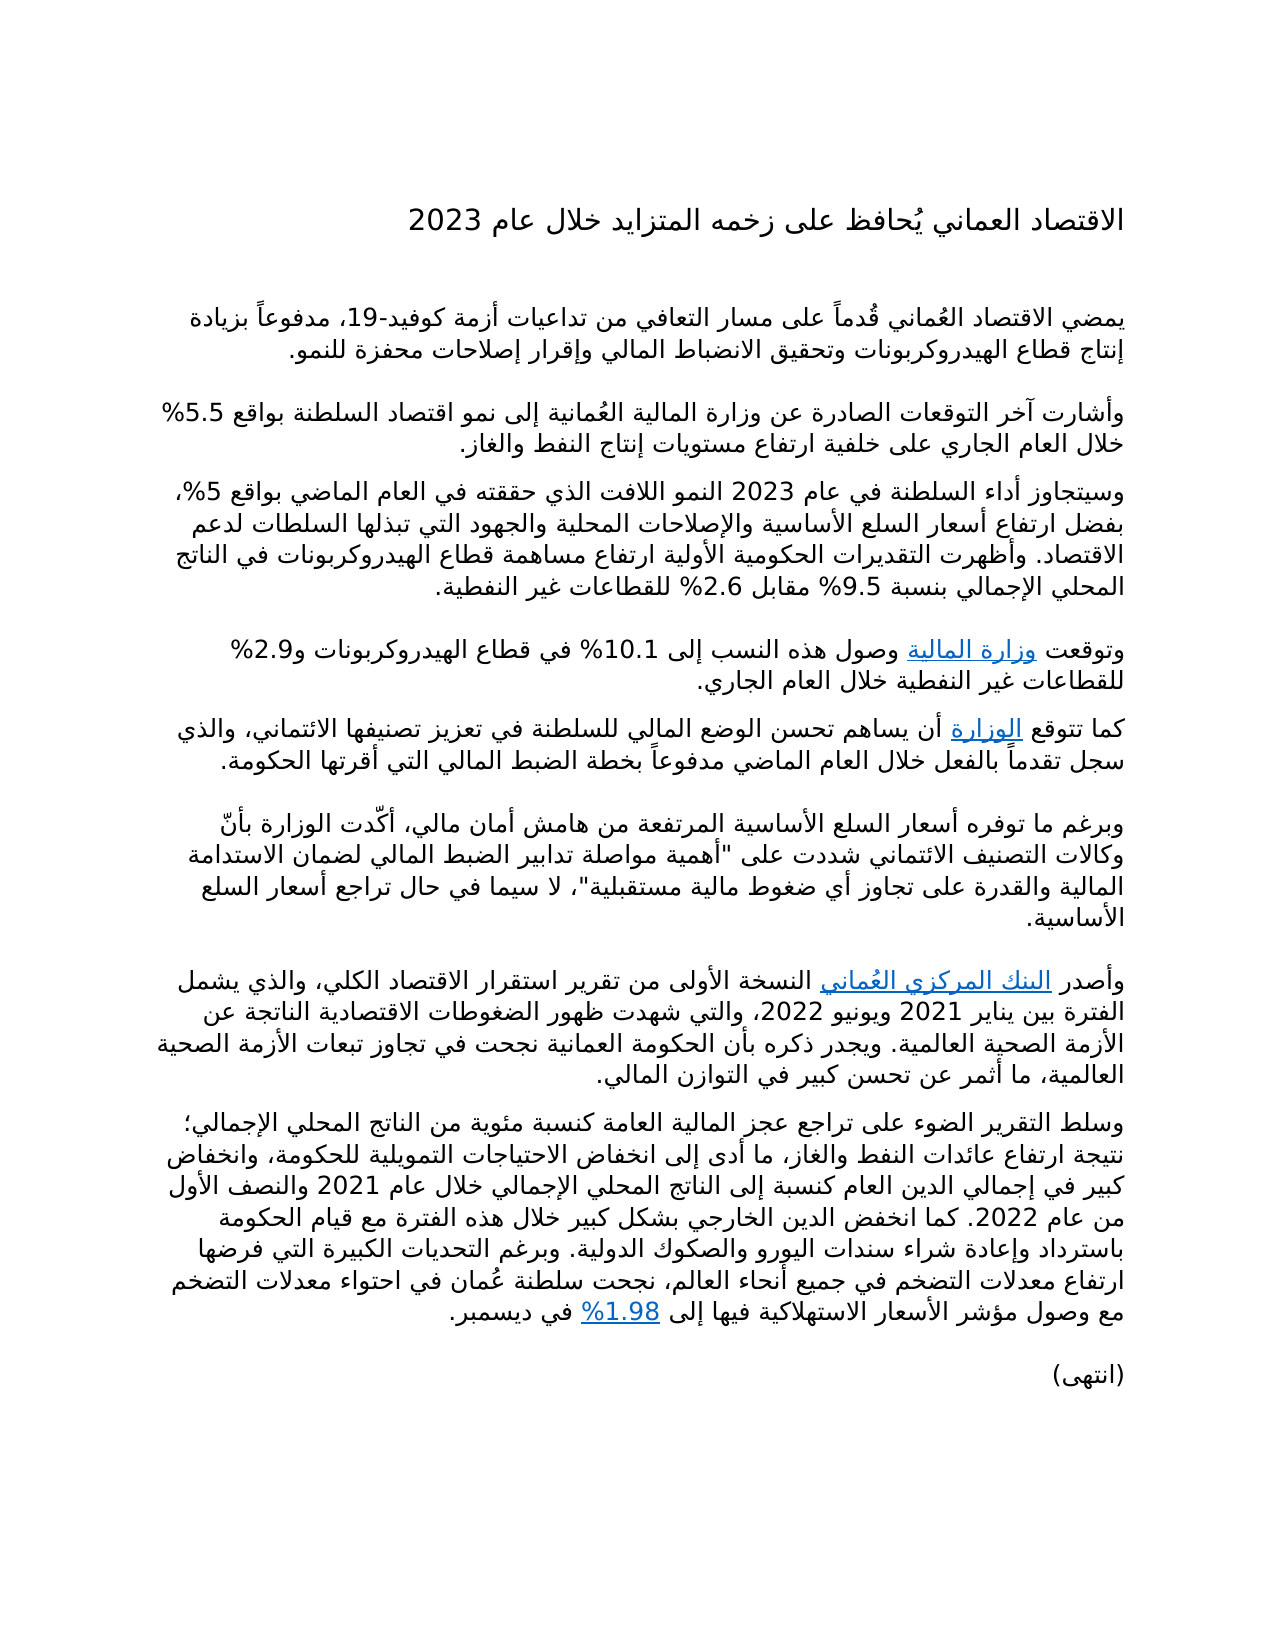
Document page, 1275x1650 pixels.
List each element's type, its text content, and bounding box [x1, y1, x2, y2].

text كما تتوقع الوزارة أن يساهم تحسن الوضع المالي للسلطنة في تعزيز تصنيفها الائتماني، والذي سجل تقدماً بالفعل خلال العام الماضي مدفوعاً بخطة الضبط المالي التي أقرتها الحكومة. وبرغم ما توفره أسعار السلع الأساسية المرتفعة من هامش أمان مالي، أكّدت الوزارة بأنّ وكالات التصنيف الائتماني شددت على "أهمية مواصلة تدابير الضبط المالي لضمان الاستدامة المالية والقدرة على تجاوز أي ضغوط مالية مستقبلية"، لا سيما في حال تراجع أسعار السلع الأساسية. وأصدر البنك المركزي العُماني النسخة الأولى من تقرير استقرار الاقتصاد الكلي، والذي يشمل الفترة بين يناير 2021 ويونيو 2022، والتي شهدت ظهور الضغوطات الاقتصادية الناتجة عن الأزمة الصحية العالمية. ويجدر ذكره بأن الحكومة العمانية نجحت في تجاوز تبعات الأزمة الصحية العالمية، ما أثمر عن تحسن كبير في التوازن المالي. [150, 714, 1125, 1090]
text الاقتصاد العماني يُحافظ على زخمه المتزايد خلال عام 2023 [150, 203, 1125, 237]
text وسيتجاوز أداء السلطنة في عام 2023 النمو اللافت الذي حققته في العام الماضي بواقع 5%، بفضل ارتفاع أسعار السلع الأساسية والإصلاحات المحلية والجهود التي تبذلها السلطات لدعم الاقتصاد. وأظهرت التقديرات الحكومية الأولية ارتفاع مساهمة قطاع الهيدروكربونات في الناتج المحلي الإجمالي بنسبة 9.5% مقابل 2.6% للقطاعات غير النفطية. وتوقعت وزارة المالية وصول هذه النسب إلى 10.1% في قطاع الهيدروكربونات و2.9% للقطاعات غير النفطية خلال العام الجاري. [150, 478, 1125, 696]
text يمضي الاقتصاد العُماني قُدماً على مسار التعافي من تداعيات أزمة كوفيد-19، مدفوعاً بزيادة إنتاج قطاع الهيدروكربونات وتحقيق الانضباط المالي وإقرار إصلاحات محفزة للنمو. وأشارت آخر التوقعات الصادرة عن وزارة المالية العُمانية إلى نمو اقتصاد السلطنة بواقع 5.5% خلال العام الجاري على خلفية ارتفاع مستويات إنتاج النفط والغاز. [150, 304, 1125, 459]
text وسلط التقرير الضوء على تراجع عجز المالية العامة كنسبة مئوية من الناتج المحلي الإجمالي؛ نتيجة ارتفاع عائدات النفط والغاز، ما أدى إلى انخفاض الاحتياجات التمويلية للحكومة، وانخفاض كبير في إجمالي الدين العام كنسبة إلى الناتج المحلي الإجمالي خلال عام 2021 والنصف الأول من عام 2022. كما انخفض الدين الخارجي بشكل كبير خلال هذه الفترة مع قيام الحكومة باسترداد وإعادة شراء سندات اليورو والصكوك الدولية. وبرغم التحديات الكبيرة التي فرضها ارتفاع معدلات التضخم في جميع أنحاء العالم، نجحت سلطنة عُمان في احتواء معدلات التضخم مع وصول مؤشر الأسعار الاستهلاكية فيها إلى 1.98% في ديسمبر. (انتهى) [150, 1109, 1125, 1389]
